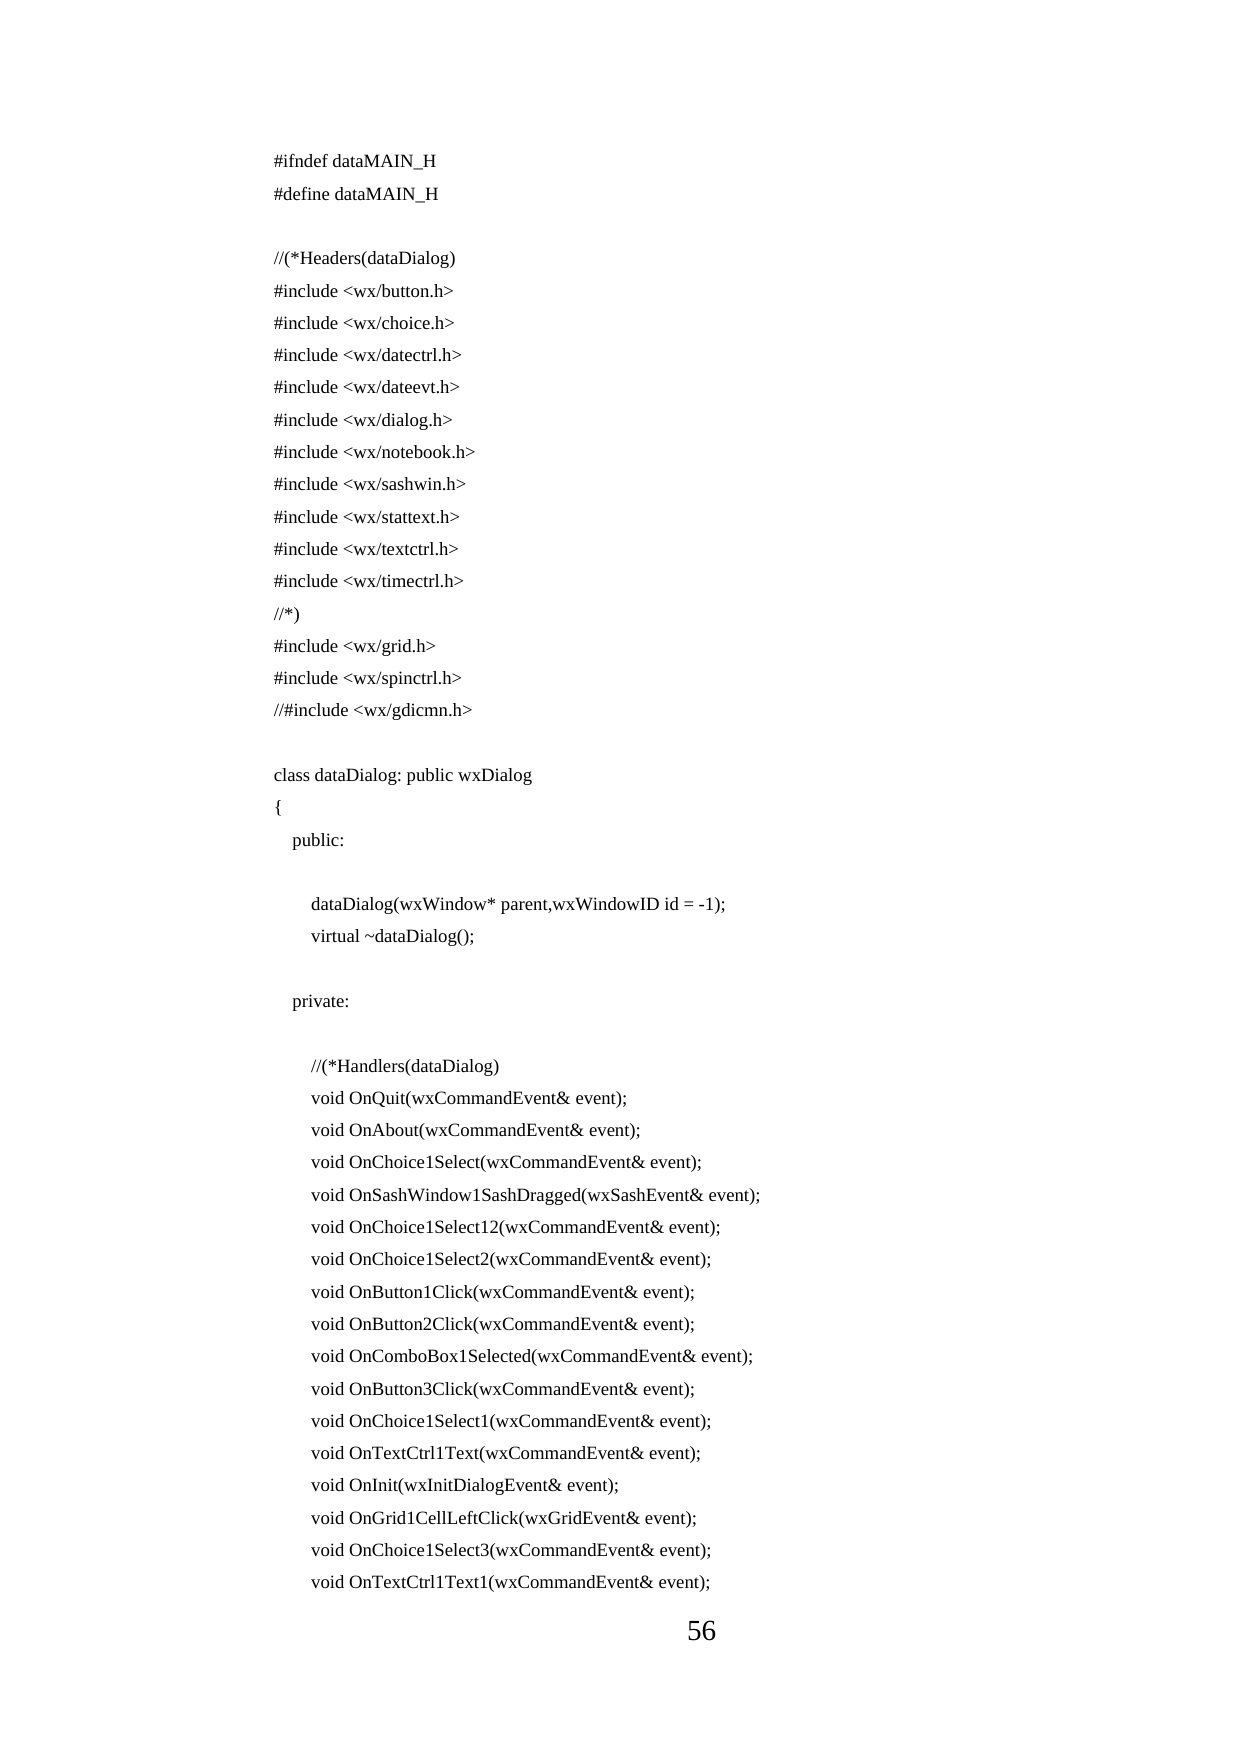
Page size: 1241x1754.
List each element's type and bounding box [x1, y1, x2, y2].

table_header [189, 118, 1185, 1609]
